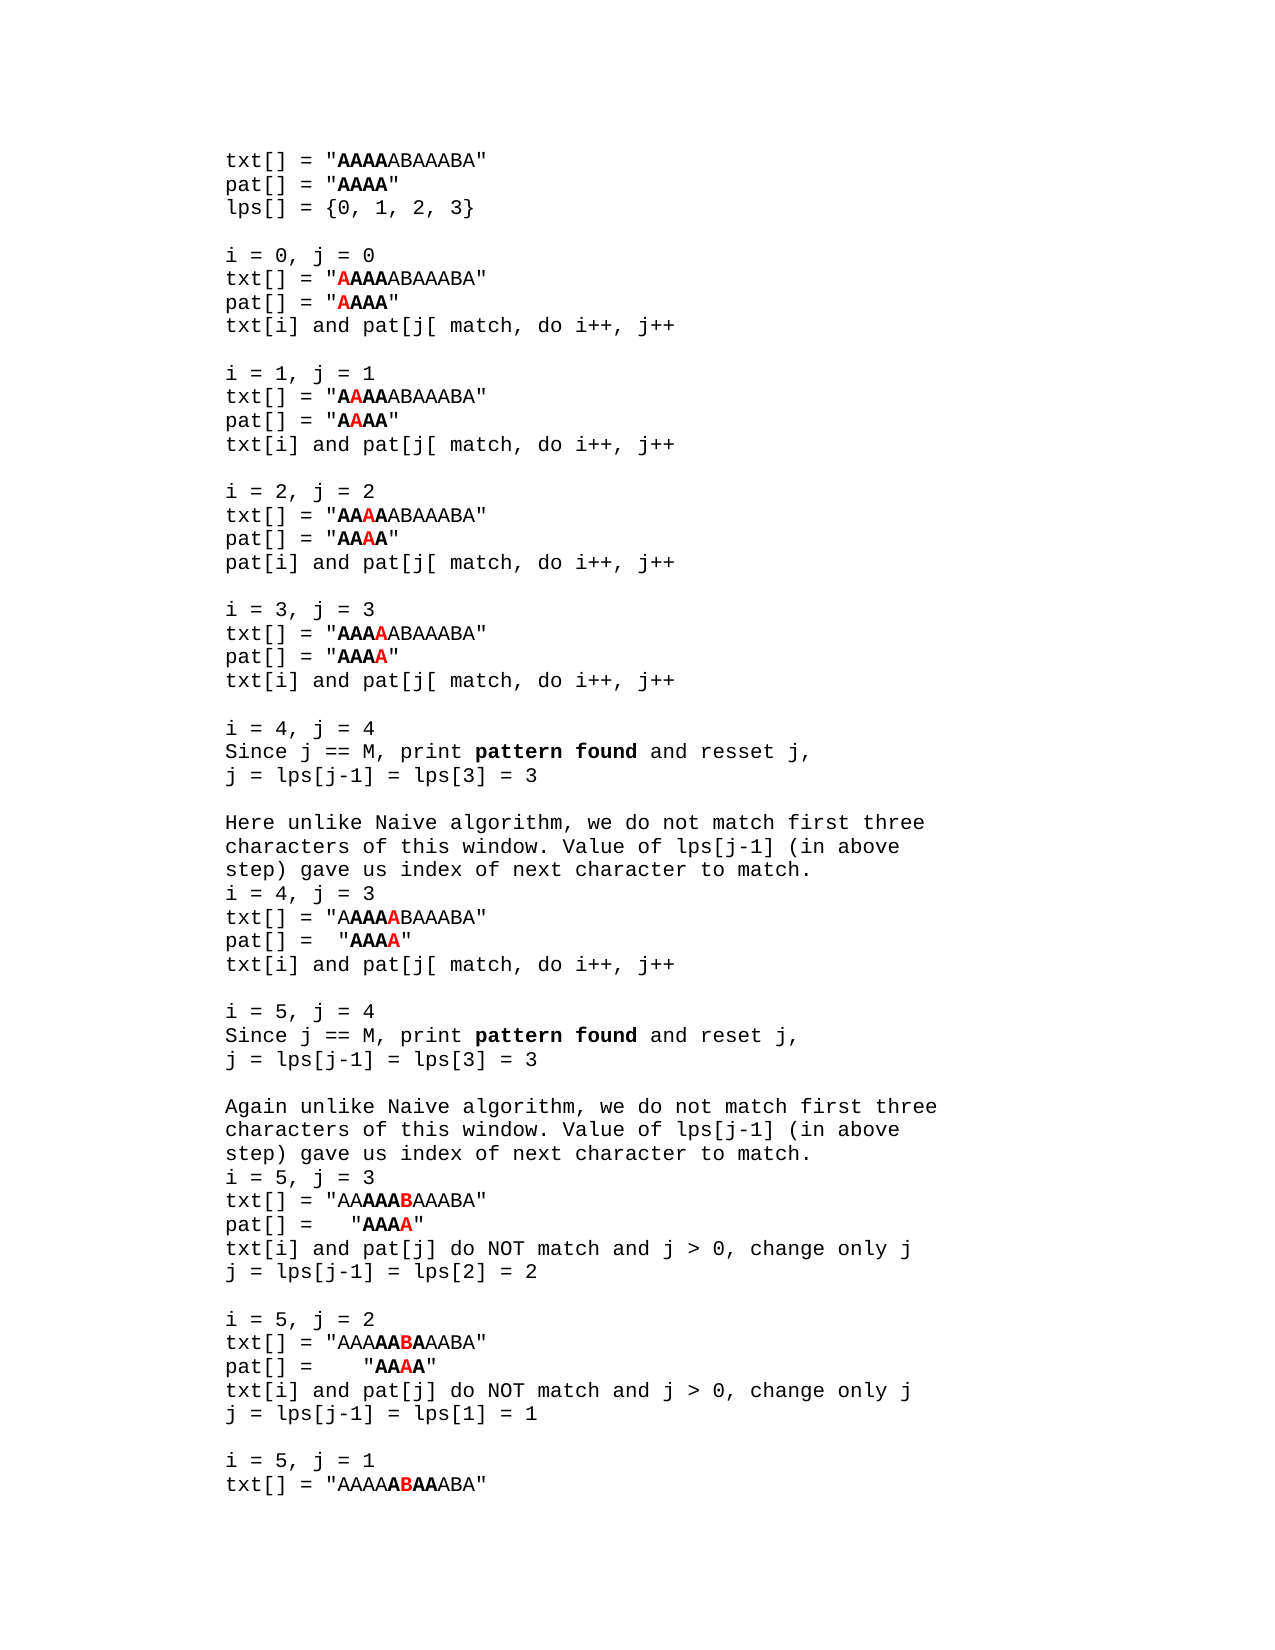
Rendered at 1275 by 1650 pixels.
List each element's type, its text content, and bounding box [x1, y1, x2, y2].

text i = 3, j = 3 [225, 599, 1125, 623]
text i = 1, j = 1 [225, 363, 1125, 386]
text txt[] = "AAAAABAAABA" [225, 1332, 1125, 1356]
text txt[] = "AAAAABAAABA" [225, 150, 1125, 174]
text txt[i] and pat[j[ match, do i++, j++ [225, 316, 1125, 339]
text pat[] = "AAAA" [225, 1214, 1125, 1238]
text i = 0, j = 0 [225, 244, 1125, 268]
text i = 2, j = 2 [225, 481, 1125, 505]
text i = 5, j = 3 [225, 1167, 1125, 1190]
text Here unlike Naive algorithm, we do not match first three [225, 812, 1125, 836]
text j = lps[j-1] = lps[2] = 2 [225, 1261, 1125, 1285]
text i = 4, j = 3 [225, 883, 1125, 907]
text txt[] = "AAAAABAAABA" [225, 1190, 1125, 1214]
text i = 5, j = 1 [225, 1451, 1125, 1474]
text step) gave us index of next character to match. [225, 1143, 1125, 1167]
text txt[] = "AAAAABAAABA" [225, 505, 1125, 528]
text pat[] = "AAAA" [225, 647, 1125, 670]
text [225, 1379, 1125, 1403]
text j = lps[j-1] = lps[3] = 3 [225, 765, 1125, 788]
text i = 4, j = 4 [225, 717, 1125, 741]
text Since j == M, print pattern found and reset j, [225, 1025, 1125, 1048]
text i = 5, j = 2 [225, 1309, 1125, 1332]
text txt[] = "AAAAABAAABA" [225, 268, 1125, 292]
text lps[] = {0, 1, 2, 3} [225, 197, 1125, 221]
text txt[] = "AAAAABAAABA" [225, 907, 1125, 930]
text Again unlike Naive algorithm, we do not match first three [225, 1096, 1125, 1119]
text txt[i] and pat[j] do NOT match and j > 0, change only j [225, 1238, 1125, 1261]
text i = 5, j = 4 [225, 1001, 1125, 1025]
text txt[] = "AAAAABAAABA" [225, 1474, 1125, 1498]
text pat[] = "AAAA" [225, 930, 1125, 954]
text j = lps[j-1] = lps[3] = 3 [225, 1048, 1125, 1072]
text txt[] = "AAAAABAAABA" [225, 386, 1125, 410]
text j = lps[j-1] = lps[1] = 1 [225, 1403, 1125, 1427]
text characters of this window. Value of lps[j-1] (in above [225, 1119, 1125, 1143]
text pat[i] and pat[j[ match, do i++, j++ [225, 552, 1125, 576]
text txt[i] and pat[j[ match, do i++, j++ [225, 670, 1125, 694]
text step) gave us index of next character to match. [225, 859, 1125, 883]
text txt[i] and pat[j[ match, do i++, j++ [225, 954, 1125, 978]
text pat[] = "AAAA" [225, 1356, 1125, 1379]
text pat[] = "AAAA" [225, 174, 1125, 197]
text pat[] = "AAAA" [225, 292, 1125, 316]
text pat[] = "AAAA" [225, 528, 1125, 552]
text characters of this window. Value of lps[j-1] (in above [225, 836, 1125, 859]
text txt[] = "AAAAABAAABA" [225, 623, 1125, 647]
text pat[] = "AAAA" [225, 410, 1125, 434]
text txt[i] and pat[j[ match, do i++, j++ [225, 434, 1125, 457]
text Since j == M, print pattern found and resset j, [225, 741, 1125, 765]
